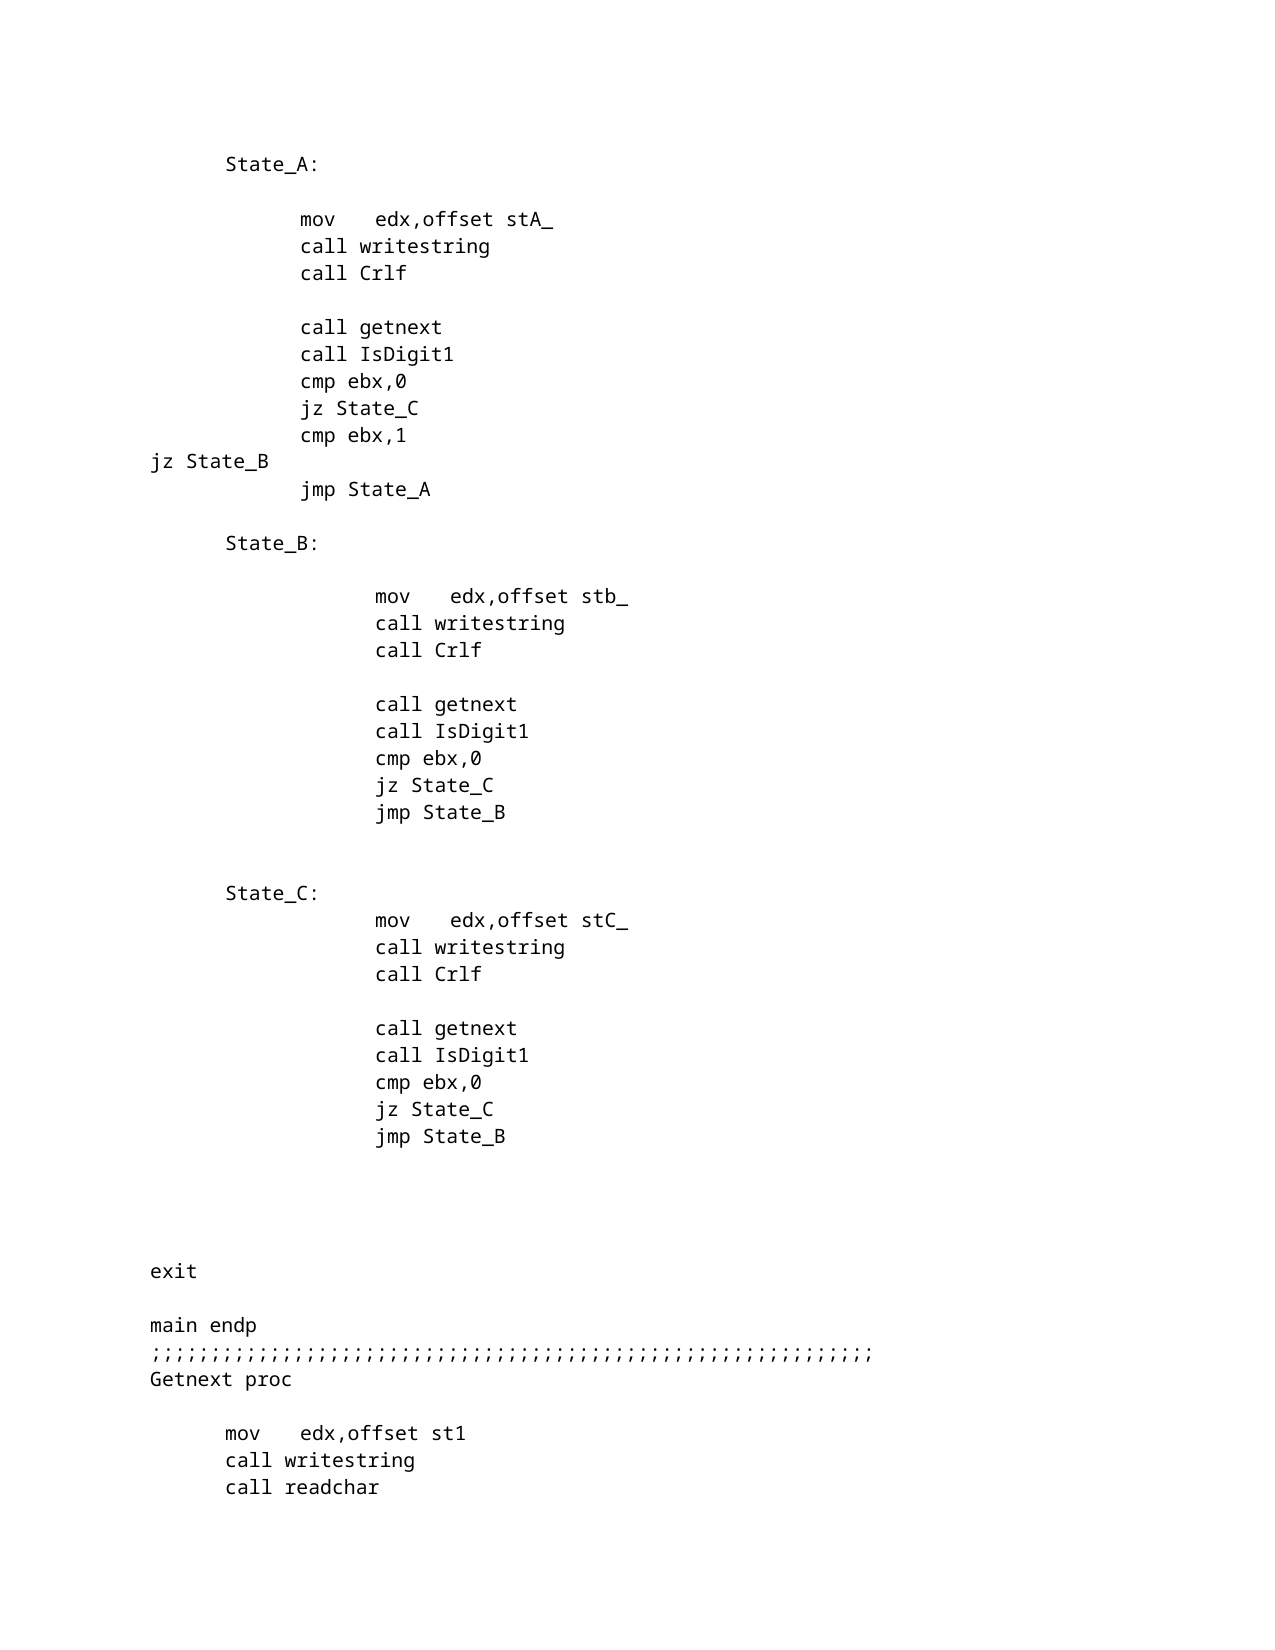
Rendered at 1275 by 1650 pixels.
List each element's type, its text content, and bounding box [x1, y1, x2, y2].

text mov edx,offset stA_ [150, 205, 1125, 232]
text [150, 1338, 1125, 1365]
text call IsDigit1 [150, 718, 1125, 744]
text call getnext [150, 313, 1125, 340]
text cmp ebx,0 [150, 744, 1125, 772]
text jmp State_B [150, 798, 1125, 826]
text main endp [150, 1311, 1125, 1338]
text Getnext proc [150, 1365, 1125, 1392]
text State_A: [150, 150, 1125, 177]
text State_C: [150, 879, 1125, 906]
text jmp State_B [150, 1122, 1125, 1149]
text jz State_B [150, 448, 1125, 475]
text call IsDigit1 [150, 1041, 1125, 1068]
text State_B: [150, 529, 1125, 556]
text call IsDigit1 [150, 340, 1125, 367]
text call writestring [150, 1446, 1125, 1473]
text cmp ebx,0 [150, 367, 1125, 394]
text exit [150, 1257, 1125, 1284]
text call writestring [150, 232, 1125, 259]
text call Crlf [150, 960, 1125, 987]
text jz State_C [150, 772, 1125, 798]
text call Crlf [150, 259, 1125, 286]
text call getnext [150, 1014, 1125, 1041]
text mov edx,offset stC_ [150, 906, 1125, 933]
text call writestring [150, 610, 1125, 637]
text call writestring [150, 933, 1125, 960]
text jz State_C [150, 394, 1125, 421]
text call getnext [150, 691, 1125, 718]
text cmp ebx,1 [150, 421, 1125, 448]
text call readchar [150, 1473, 1125, 1500]
text jmp State_A [150, 475, 1125, 502]
text cmp ebx,0 [150, 1068, 1125, 1095]
text mov edx,offset stb_ [150, 583, 1125, 610]
text mov edx,offset st1 [150, 1419, 1125, 1446]
text call Crlf [150, 637, 1125, 664]
text jz State_C [150, 1095, 1125, 1122]
